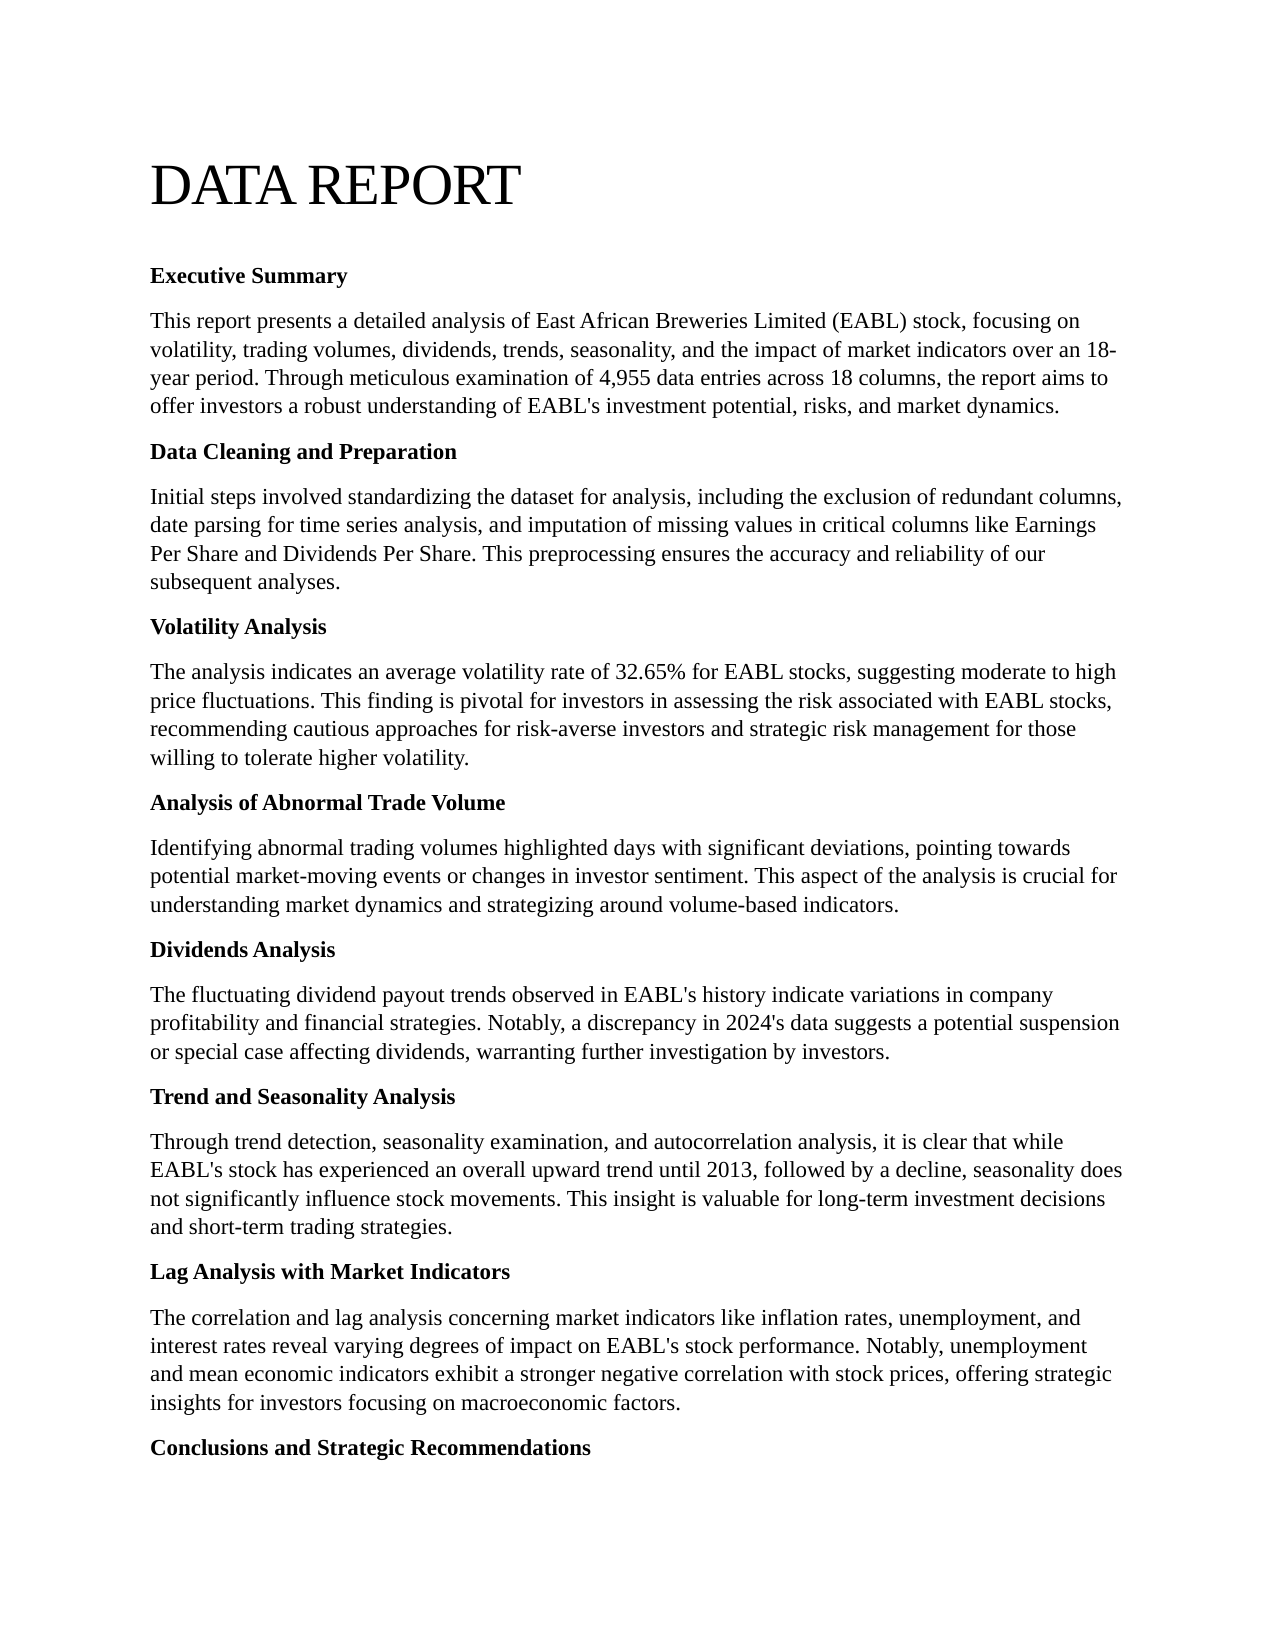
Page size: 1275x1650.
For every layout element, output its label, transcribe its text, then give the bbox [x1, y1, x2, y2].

text Through trend detection, seasonality examination, and autocorrelation analysis, it is clear that while EABL's stock has experienced an overall upward trend until 2013, followed by a decline, seasonality does not significantly influence stock movements. This insight is valuable for long-term investment decisions and short-term trading strategies. [150, 1128, 1125, 1240]
text This report presents a detailed analysis of East African Breweries Limited (EABL) stock, focusing on volatility, trading volumes, dividends, trends, seasonality, and the impact of market indicators over an 18-year period. Through meticulous examination of 4,955 data entries across 18 columns, the report aims to offer investors a robust understanding of EABL's investment potential, risks, and market dynamics. [150, 307, 1125, 419]
text Dividends Analysis [150, 936, 1125, 962]
text The fluctuating dividend payout trends observed in EABL's history indicate variations in company profitability and financial strategies. Notably, a discrepancy in 2024's data suggests a potential suspension or special case affecting dividends, warranting further investigation by investors. [150, 981, 1125, 1064]
text Initial steps involved standardizing the dataset for analysis, including the exclusion of redundant columns, date parsing for time series analysis, and imputation of missing values in critical columns like Earnings Per Share and Dividends Per Share. This preprocessing ensures the accuracy and reliability of our subsequent analyses. [150, 483, 1125, 594]
text Data Cleaning and Preparation [150, 438, 1125, 464]
text The analysis indicates an average volatility rate of 32.65% for EABL stocks, suggesting moderate to high price fluctuations. This finding is pivotal for investors in assessing the risk associated with EABL stocks, recommending cautious approaches for risk-averse investors and strategic risk management for those willing to tolerate higher volatility. [150, 658, 1125, 770]
text Conclusions and Strategic Recommendations [150, 1434, 1125, 1460]
text Volatility Analysis [150, 613, 1125, 639]
text Lag Analysis with Market Indicators [150, 1258, 1125, 1285]
text Analysis of Abnormal Trade Volume [150, 789, 1125, 815]
text Identifying abnormal trading volumes highlighted days with significant deviations, pointing towards potential market-moving events or changes in investor sentiment. This aspect of the analysis is crucial for understanding market dynamics and strategizing around volume-based indicators. [150, 834, 1125, 917]
title DATA REPORT [150, 150, 1125, 217]
text The correlation and lag analysis concerning market indicators like inflation rates, unemployment, and interest rates reveal varying degrees of impact on EABL's stock performance. Notably, unemployment and mean economic indicators exhibit a stronger negative correlation with stock prices, offering strategic insights for investors focusing on macroeconomic factors. [150, 1303, 1125, 1415]
text Executive Summary [150, 262, 1125, 288]
text Trend and Seasonality Analysis [150, 1083, 1125, 1109]
